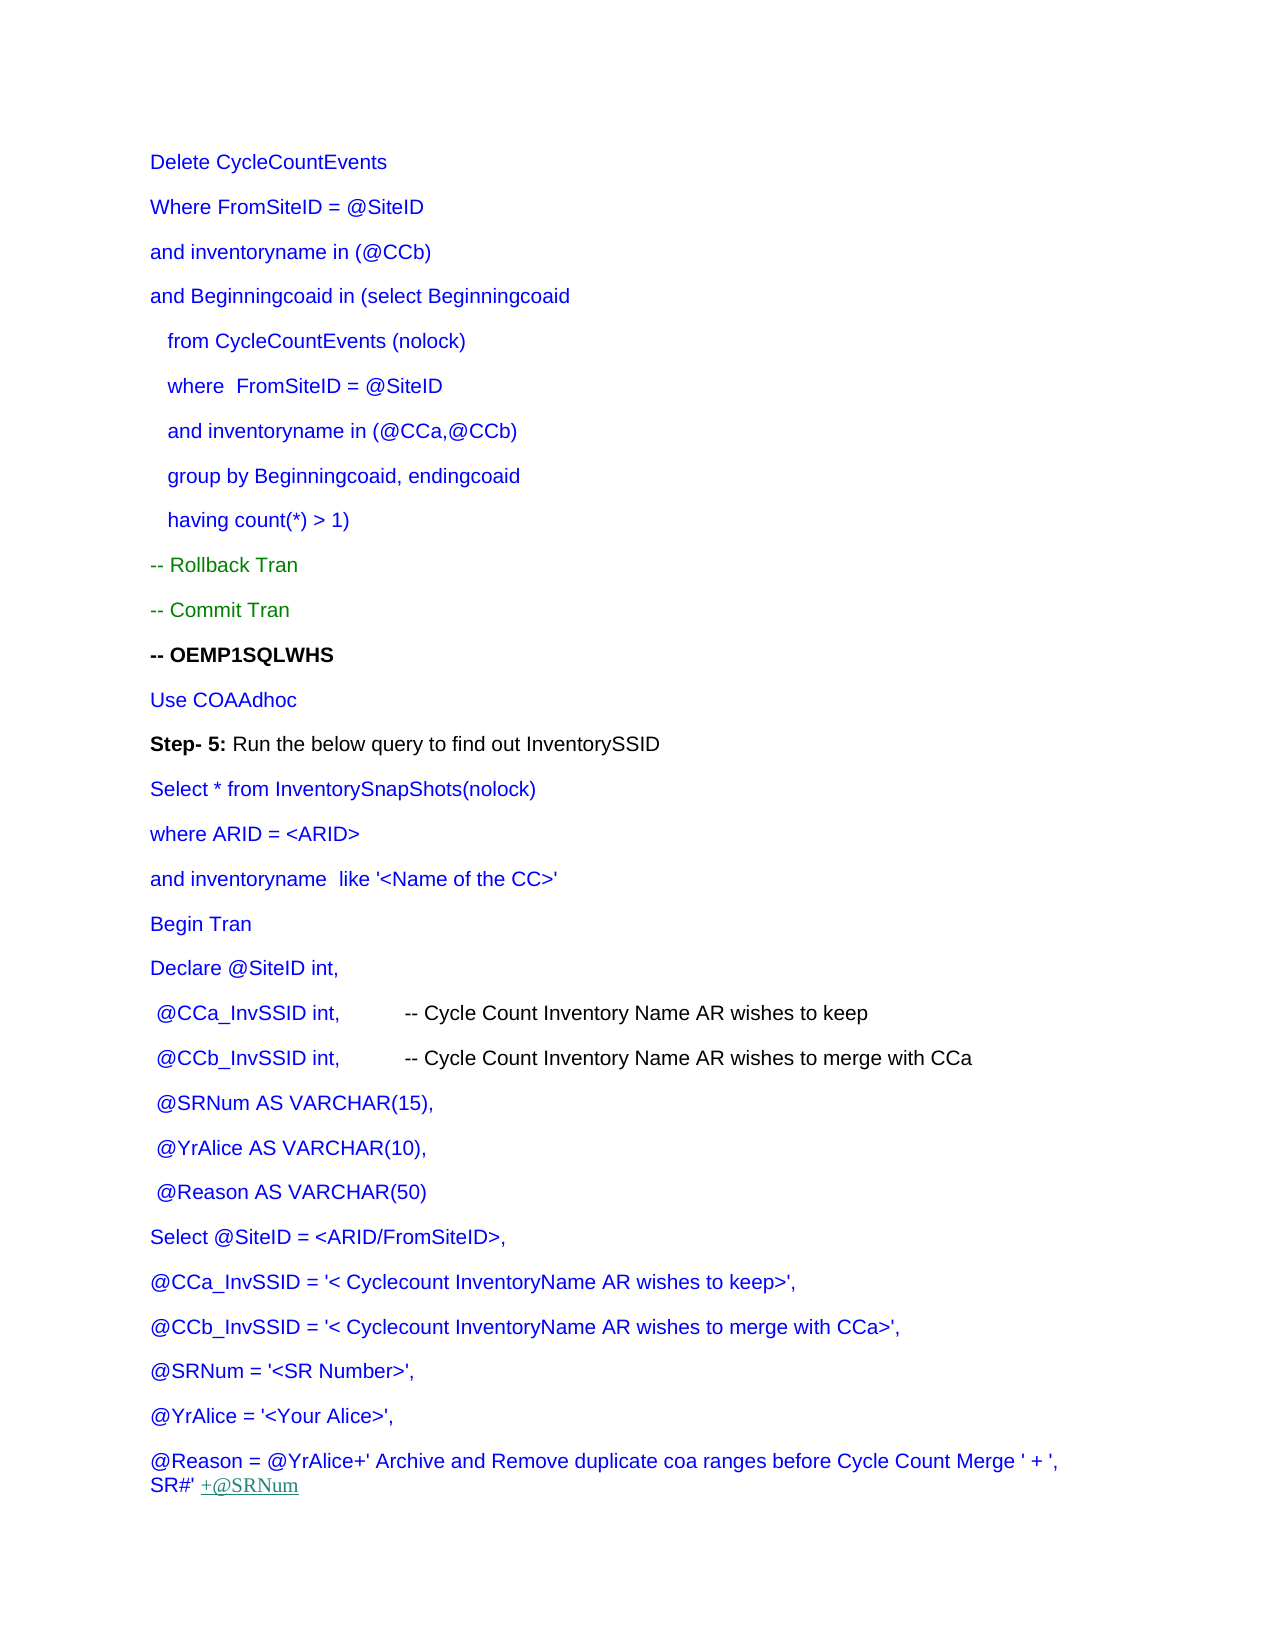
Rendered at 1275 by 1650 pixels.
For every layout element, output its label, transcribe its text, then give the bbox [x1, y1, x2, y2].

text Select * from InventorySnapShots(nolock) [150, 777, 1125, 801]
text @Reason = @YrAlice+' Archive and Remove duplicate coa ranges before Cycle Count Merge ' + ', SR#' +@SRNum [150, 1449, 1125, 1497]
text from CycleCountEvents (nolock) [150, 329, 1125, 353]
text Where FromSiteID = @SiteID [150, 195, 1125, 219]
text @YrAlice = '<Your Alice>', [150, 1404, 1125, 1428]
text Begin Tran [150, 911, 1125, 935]
text @CCb_InvSSID int, -- Cycle Count Inventory Name AR wishes to merge with CCa [150, 1046, 1125, 1070]
text @Reason AS VARCHAR(50) [150, 1180, 1125, 1204]
text group by Beginningcoaid, endingcoaid [150, 463, 1125, 487]
text Delete CycleCountEvents [150, 150, 1125, 174]
text Select @SiteID = <ARID/FromSiteID>, [150, 1225, 1125, 1249]
text and inventoryname like '<Name of the CC>' [150, 867, 1125, 891]
text @CCa_InvSSID = '< Cyclecount InventoryName AR wishes to keep>', [150, 1270, 1125, 1294]
text @CCa_InvSSID int, -- Cycle Count Inventory Name AR wishes to keep [150, 1001, 1125, 1025]
text @SRNum = '<SR Number>', [150, 1359, 1125, 1383]
text and inventoryname in (@CCb) [150, 239, 1125, 263]
text where ARID = <ARID> [150, 822, 1125, 846]
text having count(*) > 1) [150, 508, 1125, 532]
text Step- 5: Run the below query to find out InventorySSID [150, 732, 1125, 756]
text @CCb_InvSSID = '< Cyclecount InventoryName AR wishes to merge with CCa>', [150, 1314, 1125, 1338]
text where FromSiteID = @SiteID [150, 374, 1125, 398]
text @YrAlice AS VARCHAR(10), [150, 1135, 1125, 1159]
text -- OEMP1SQLWHS [150, 643, 1125, 667]
text Declare @SiteID int, [150, 956, 1125, 980]
text Use COAAdhoc [150, 687, 1125, 711]
text -- Commit Tran [150, 598, 1125, 622]
text and Beginningcoaid in (select Beginningcoaid [150, 284, 1125, 308]
text and inventoryname in (@CCa,@CCb) [150, 419, 1125, 443]
text @SRNum AS VARCHAR(15), [150, 1091, 1125, 1114]
text -- Rollback Tran [150, 553, 1125, 577]
